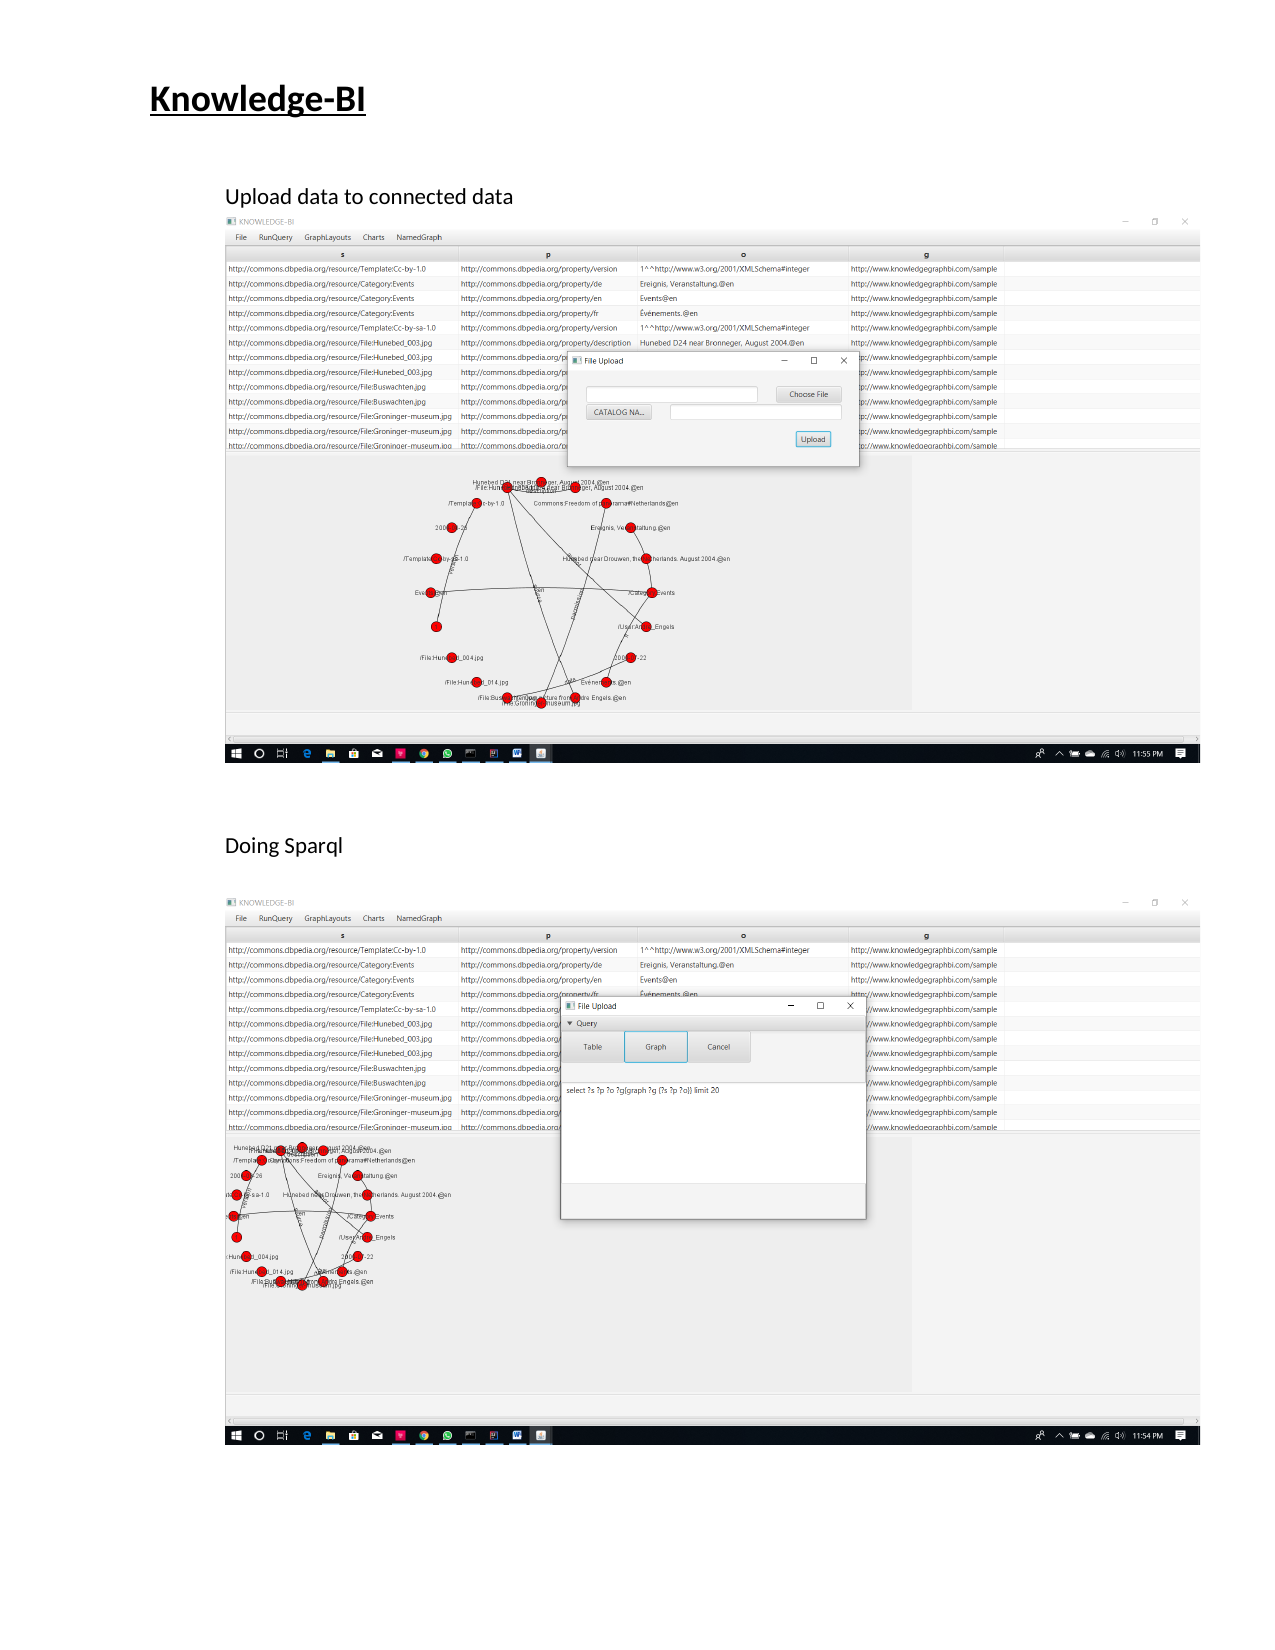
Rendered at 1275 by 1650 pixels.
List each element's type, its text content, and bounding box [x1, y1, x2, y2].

list Doing Sparql [225, 831, 1125, 859]
picture [225, 895, 1200, 1445]
list Upload data to connected data [225, 182, 1125, 210]
picture [225, 214, 1200, 763]
